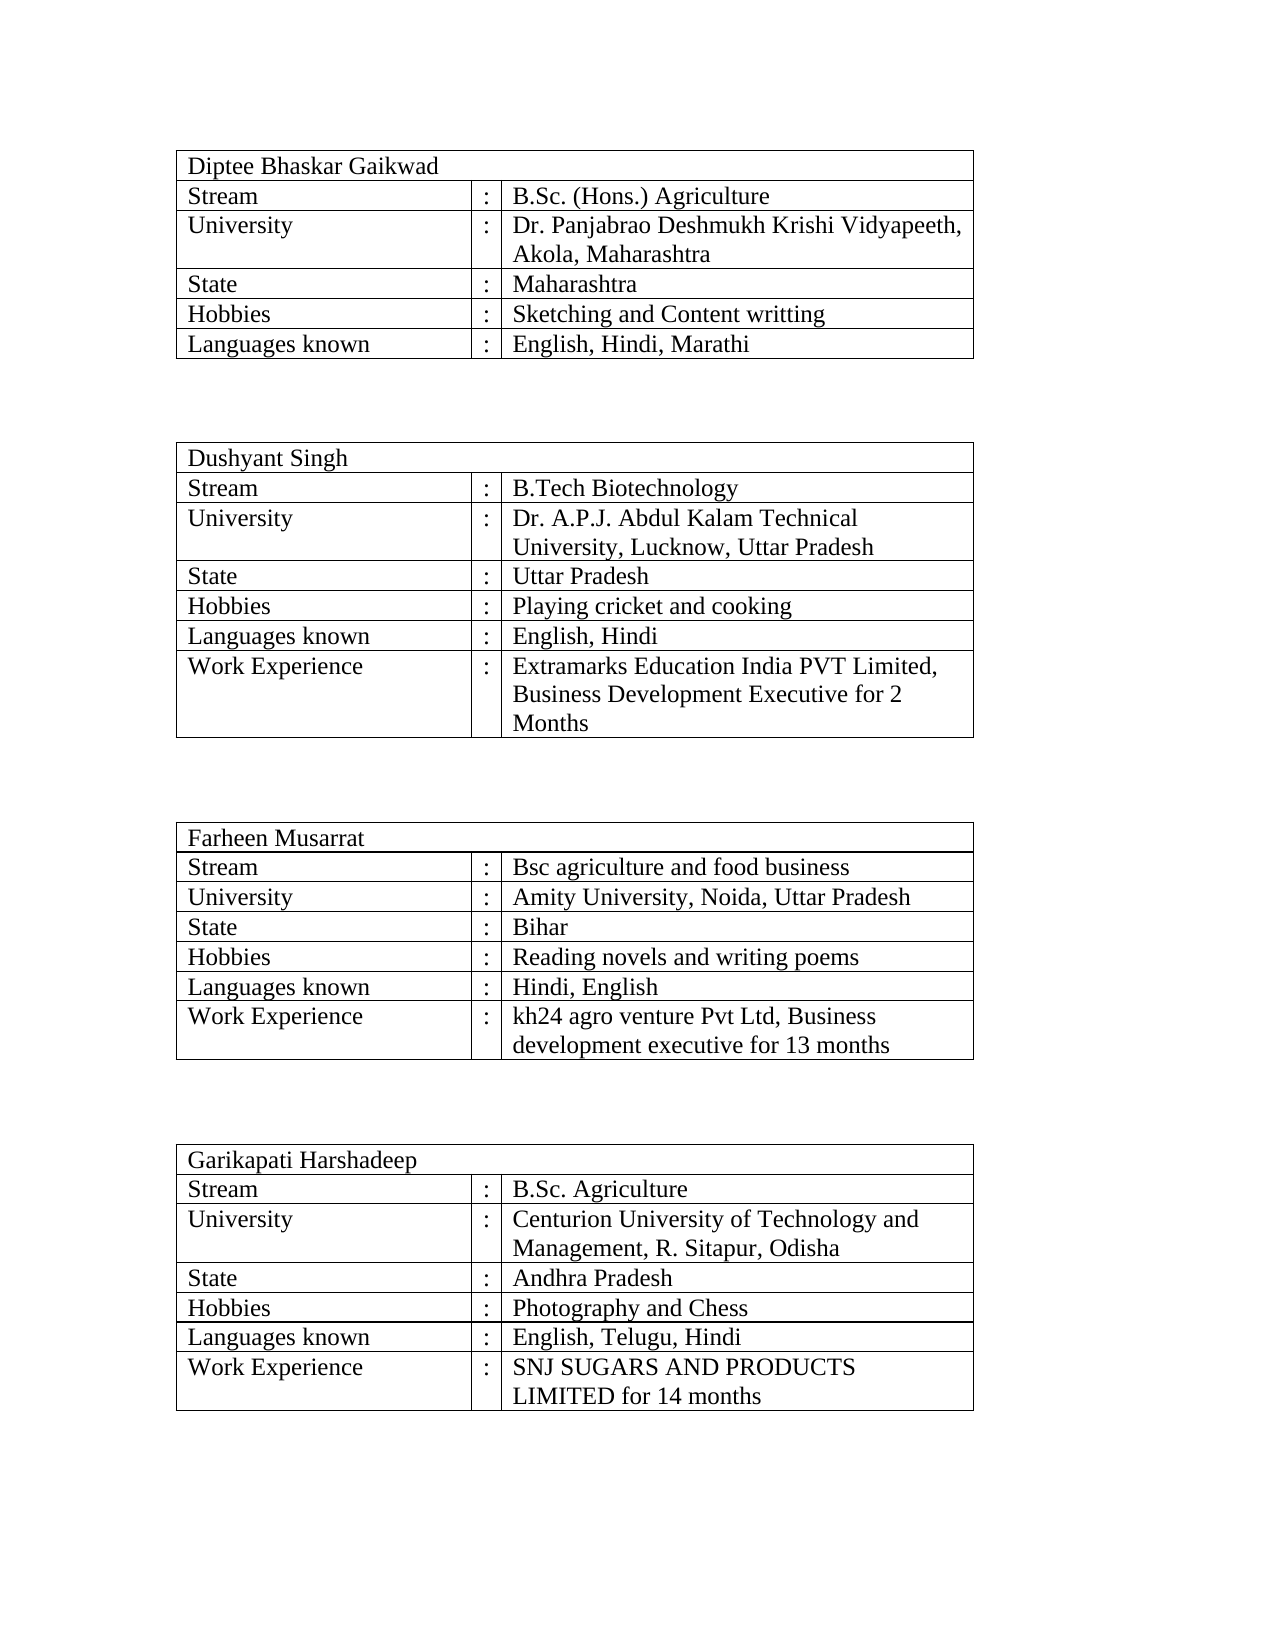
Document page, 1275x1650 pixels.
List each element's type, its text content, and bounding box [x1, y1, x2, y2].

table_cell Dr. Panjabrao Deshmukh Krishi Vidyapeeth, Akola, Maharashtra [502, 211, 973, 268]
table_cell : [472, 1323, 501, 1351]
table_cell State [177, 1263, 471, 1292]
table_cell Stream [177, 181, 471, 209]
table_cell University [177, 882, 471, 911]
table_cell State [177, 561, 471, 590]
table_cell Maharashtra [502, 269, 973, 298]
table_cell Reading novels and writing poems [502, 942, 973, 971]
table_cell Hobbies [177, 1293, 471, 1321]
table_cell : [472, 329, 501, 357]
table_cell : [472, 1352, 501, 1410]
table_cell : [472, 1204, 501, 1262]
table_cell Work Experience [177, 651, 471, 737]
table_cell : [472, 853, 501, 881]
table_cell Sketching and Content writting [502, 299, 973, 328]
table_cell Hobbies [177, 942, 471, 971]
table_cell : [472, 181, 501, 209]
table_cell : [472, 1001, 501, 1059]
table_cell State [177, 912, 471, 941]
table_cell Amity University, Noida, Uttar Pradesh [502, 882, 973, 911]
table_cell Languages known [177, 329, 471, 357]
table_cell : [472, 503, 501, 560]
table_cell Work Experience [177, 1352, 471, 1410]
table_cell English, Hindi, Marathi [502, 329, 973, 357]
table_cell Stream [177, 1175, 471, 1203]
table_cell : [472, 882, 501, 911]
table_cell Centurion University of Technology and Management, R. Sitapur, Odisha [502, 1204, 973, 1262]
table_cell : [472, 972, 501, 1000]
table_cell Languages known [177, 1323, 471, 1351]
table_cell B.Sc. Agriculture [502, 1175, 973, 1203]
table_cell : [472, 1175, 501, 1203]
table_cell Languages known [177, 972, 471, 1000]
table_cell Work Experience [177, 1001, 471, 1059]
table_cell Andhra Pradesh [502, 1263, 973, 1292]
table_cell SNJ SUGARS AND PRODUCTS LIMITED for 14 months [502, 1352, 973, 1410]
table_header Garikapati Harshadeep [177, 1145, 973, 1173]
table_cell Stream [177, 473, 471, 502]
table_cell : [472, 912, 501, 941]
table_cell : [472, 1263, 501, 1292]
table_cell B.Sc. (Hons.) Agriculture [502, 181, 973, 209]
table_cell kh24 agro venture Pvt Ltd, Business development executive for 13 months [502, 1001, 973, 1059]
table_cell Extramarks Education India PVT Limited, Business Development Executive for 2 Months [502, 651, 973, 737]
table_cell Photography and Chess [502, 1293, 973, 1321]
table_cell Hindi, English [502, 972, 973, 1000]
table_cell University [177, 1204, 471, 1262]
table_header Dushyant Singh [177, 443, 973, 472]
table_cell Uttar Pradesh [502, 561, 973, 590]
table_cell : [472, 269, 501, 298]
table_cell English, Telugu, Hindi [502, 1323, 973, 1351]
table_cell : [472, 1293, 501, 1321]
table_cell Hobbies [177, 591, 471, 620]
table_header Farheen Musarrat [177, 823, 973, 851]
table_cell University [177, 503, 471, 560]
table_cell : [472, 591, 501, 620]
table_cell English, Hindi [502, 621, 973, 650]
table_cell : [472, 651, 501, 737]
table_cell Bihar [502, 912, 973, 941]
table_cell University [177, 211, 471, 268]
table_cell : [472, 299, 501, 328]
table_cell : [472, 942, 501, 971]
table_header Diptee Bhaskar Gaikwad [177, 151, 973, 180]
table_cell Dr. A.P.J. Abdul Kalam Technical University, Lucknow, Uttar Pradesh [502, 503, 973, 560]
table_cell Playing cricket and cooking [502, 591, 973, 620]
table_cell : [472, 621, 501, 650]
table_cell Languages known [177, 621, 471, 650]
table_cell : [472, 473, 501, 502]
table_cell B.Tech Biotechnology [502, 473, 973, 502]
table_cell : [472, 561, 501, 590]
table_cell Bsc agriculture and food business [502, 853, 973, 881]
table_cell Stream [177, 853, 471, 881]
table_cell State [177, 269, 471, 298]
table_cell Hobbies [177, 299, 471, 328]
table_cell : [472, 211, 501, 268]
